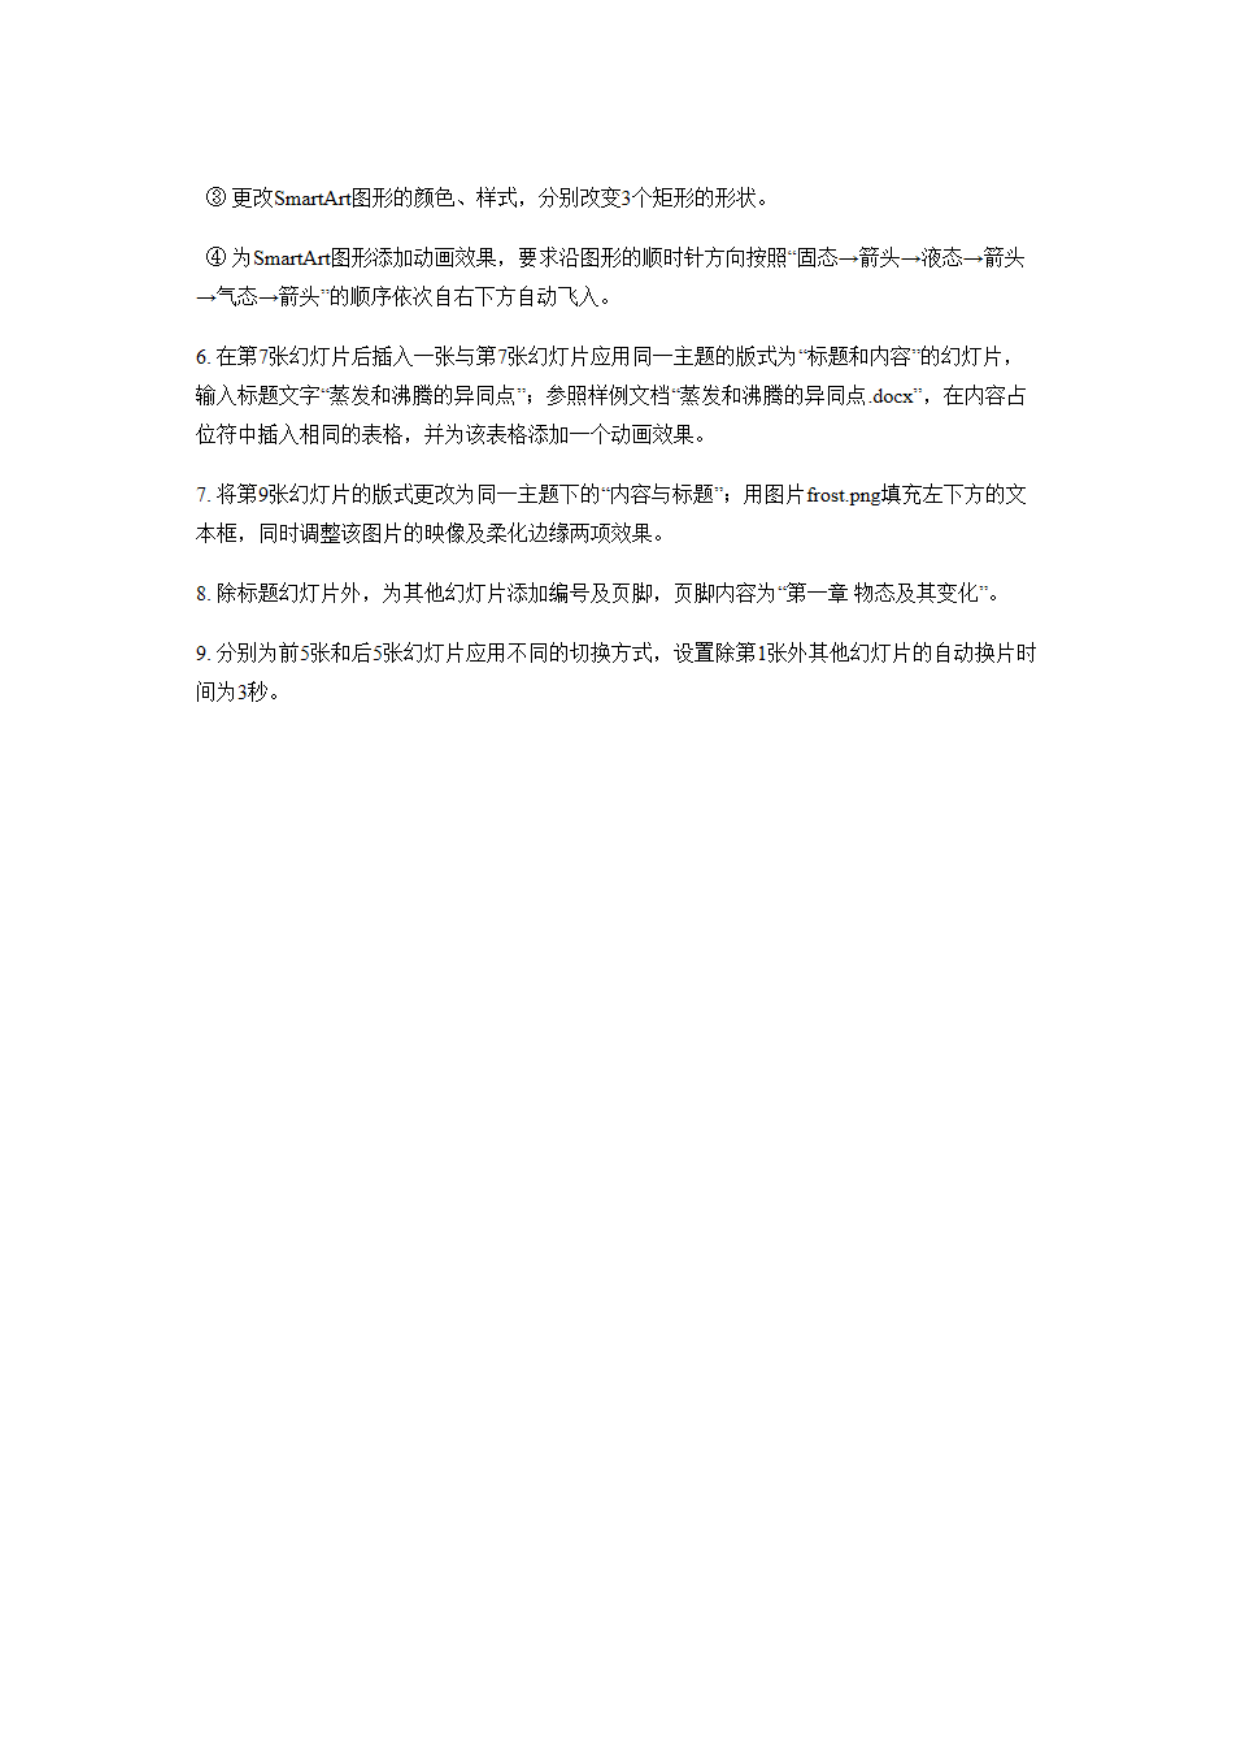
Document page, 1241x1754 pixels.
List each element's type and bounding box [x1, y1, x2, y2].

picture [187, 162, 1053, 728]
